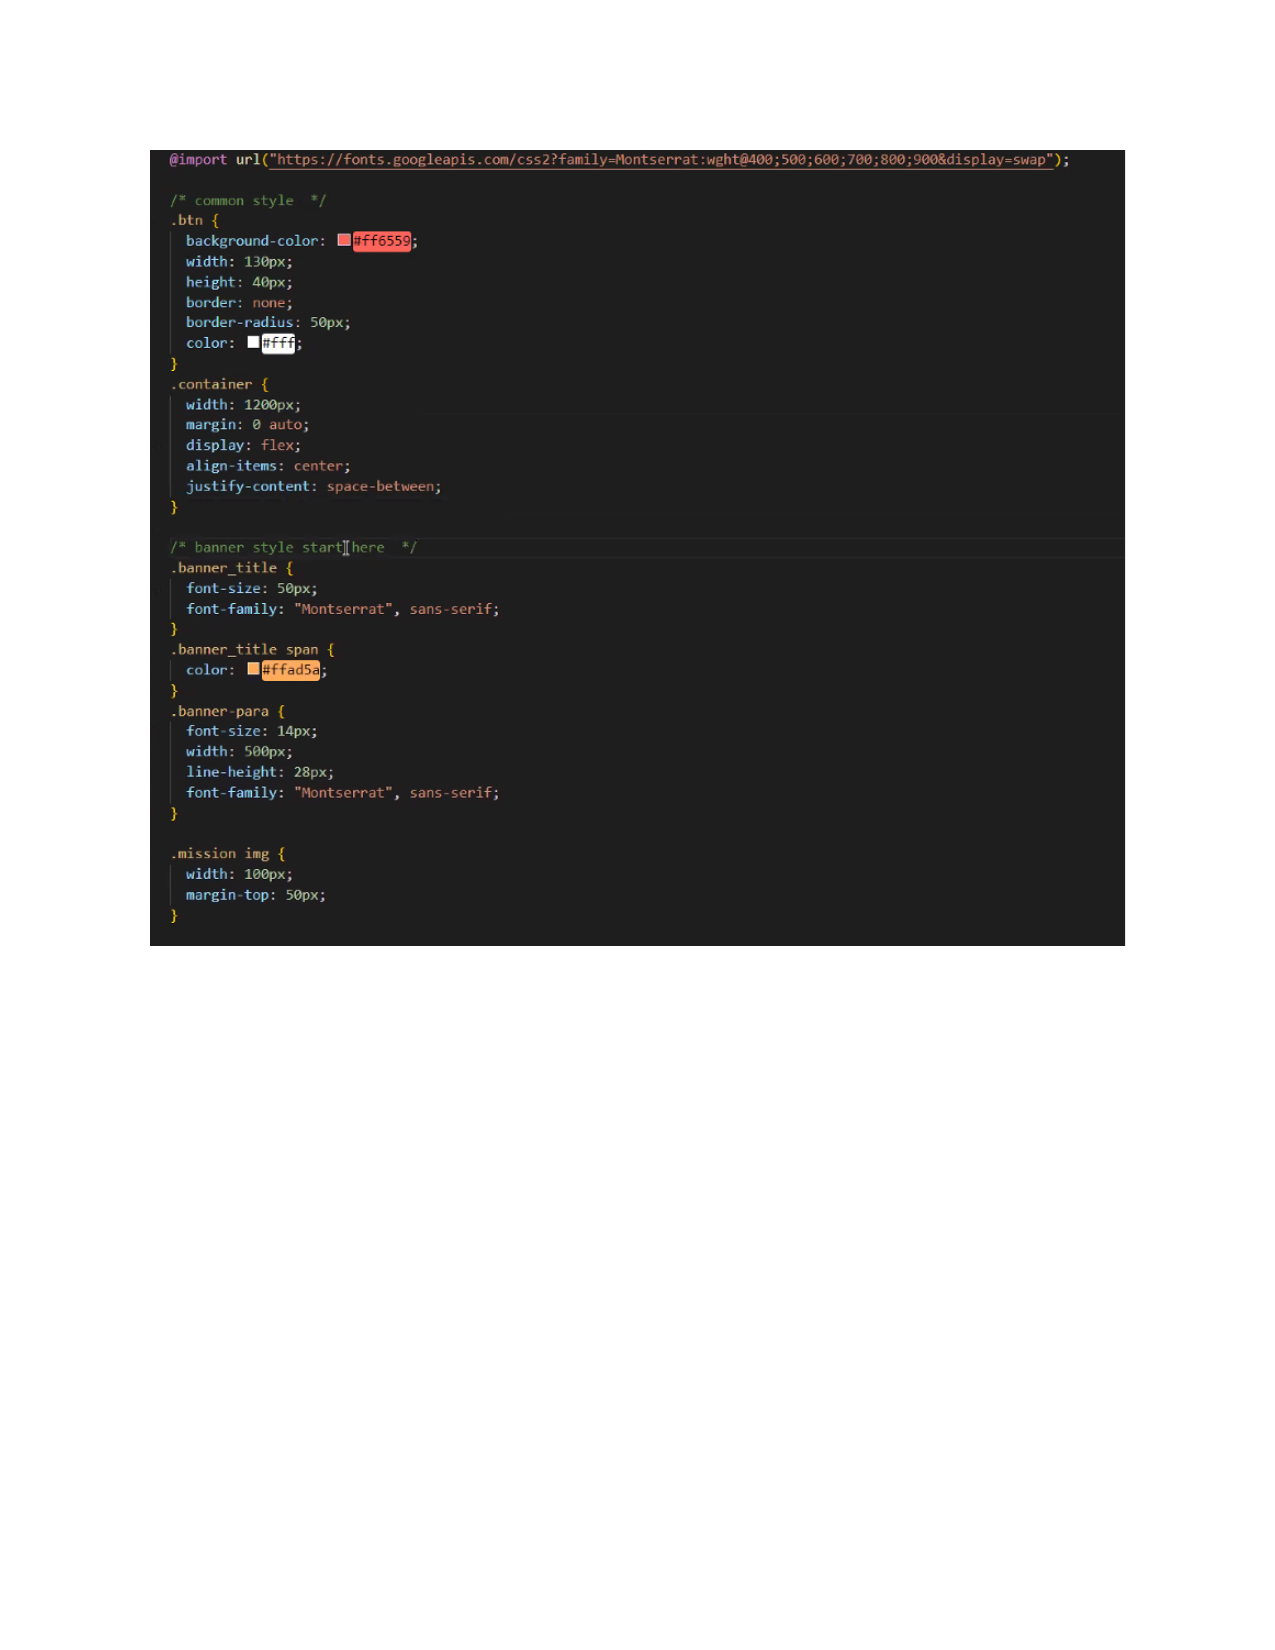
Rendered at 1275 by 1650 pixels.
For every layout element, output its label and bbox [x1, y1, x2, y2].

picture [150, 150, 1125, 946]
